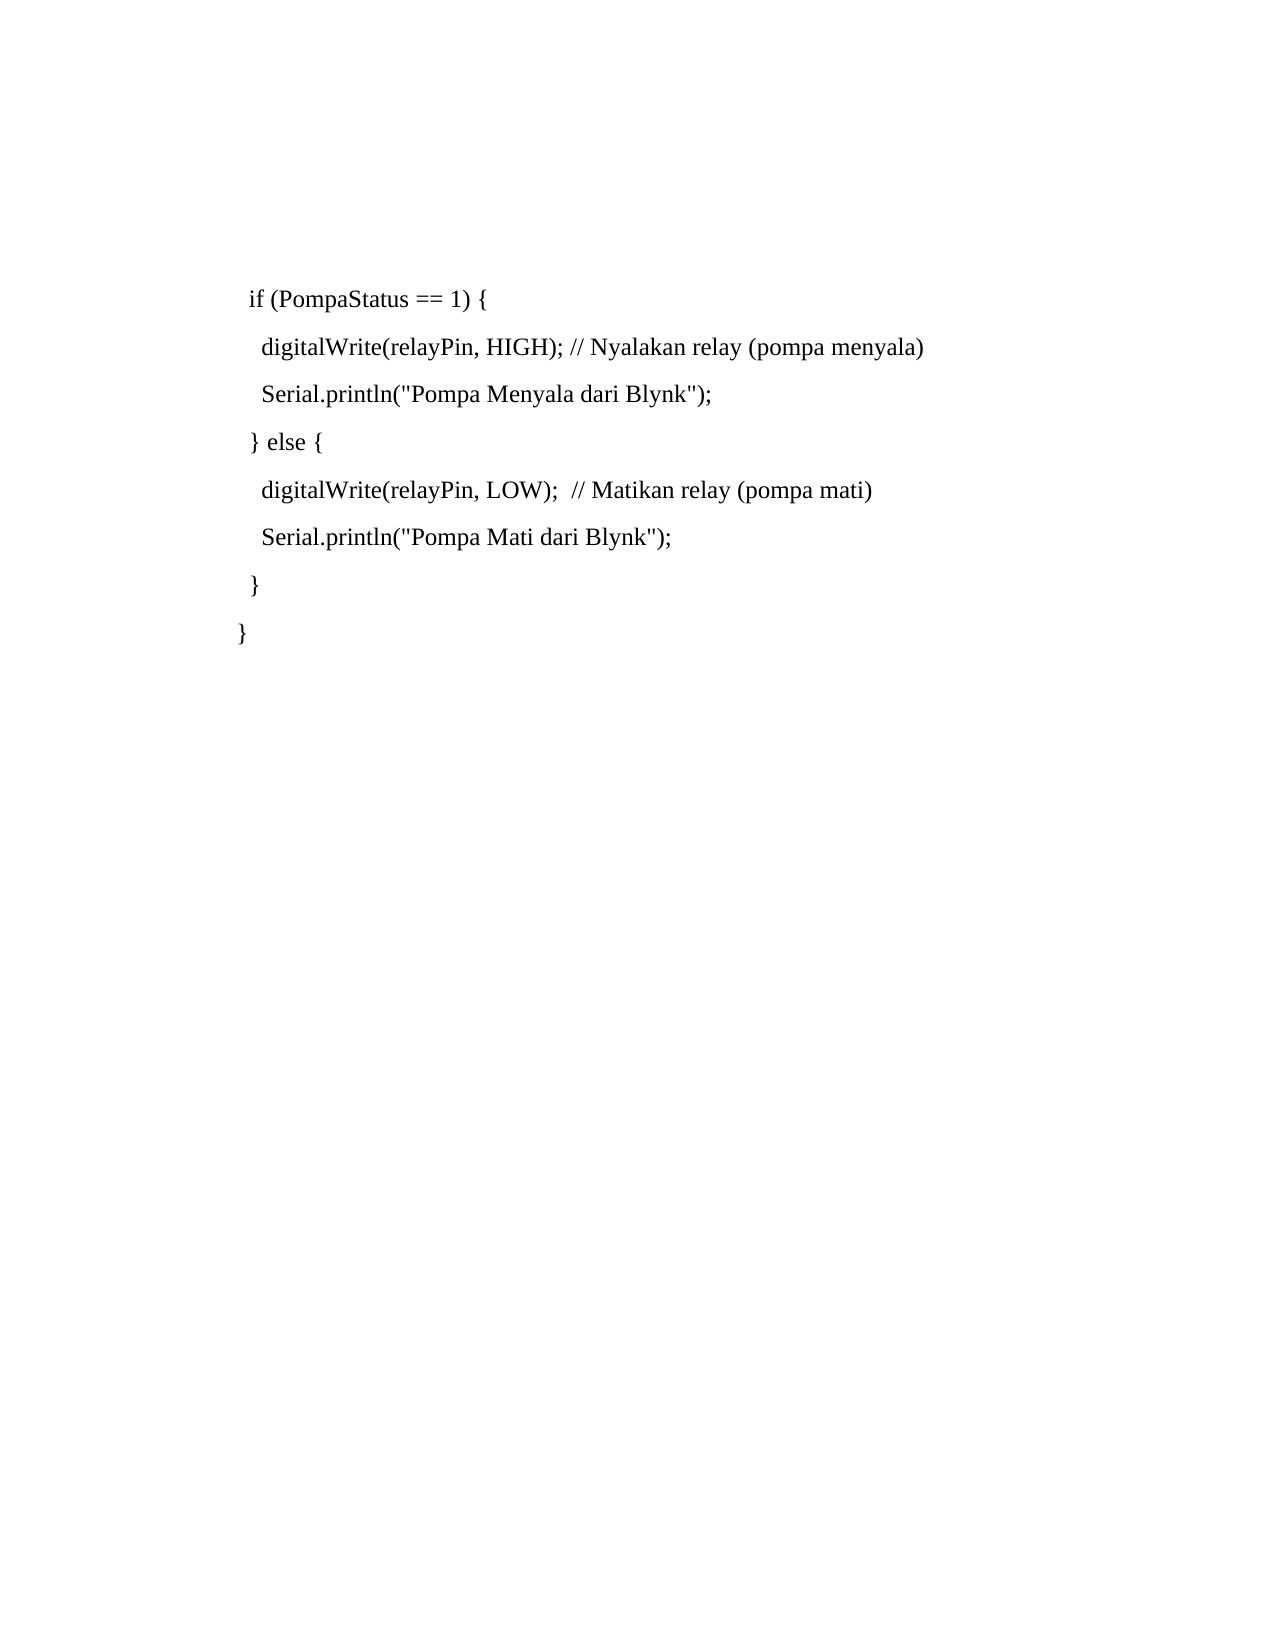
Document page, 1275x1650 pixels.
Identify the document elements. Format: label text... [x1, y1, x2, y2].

text if (PompaStatus == 1) { [236, 284, 1098, 313]
text } [236, 618, 1098, 647]
text } else { [236, 427, 1098, 456]
text } [236, 570, 1098, 599]
text Serial.println("Pompa Mati dari Blynk"); [236, 522, 1098, 551]
text digitalWrite(relayPin, LOW); // Matikan relay (pompa mati) [236, 475, 1098, 503]
text digitalWrite(relayPin, HIGH); // Nyalakan relay (pompa menyala) [236, 332, 1098, 360]
text Serial.println("Pompa Menyala dari Blynk"); [236, 379, 1098, 408]
